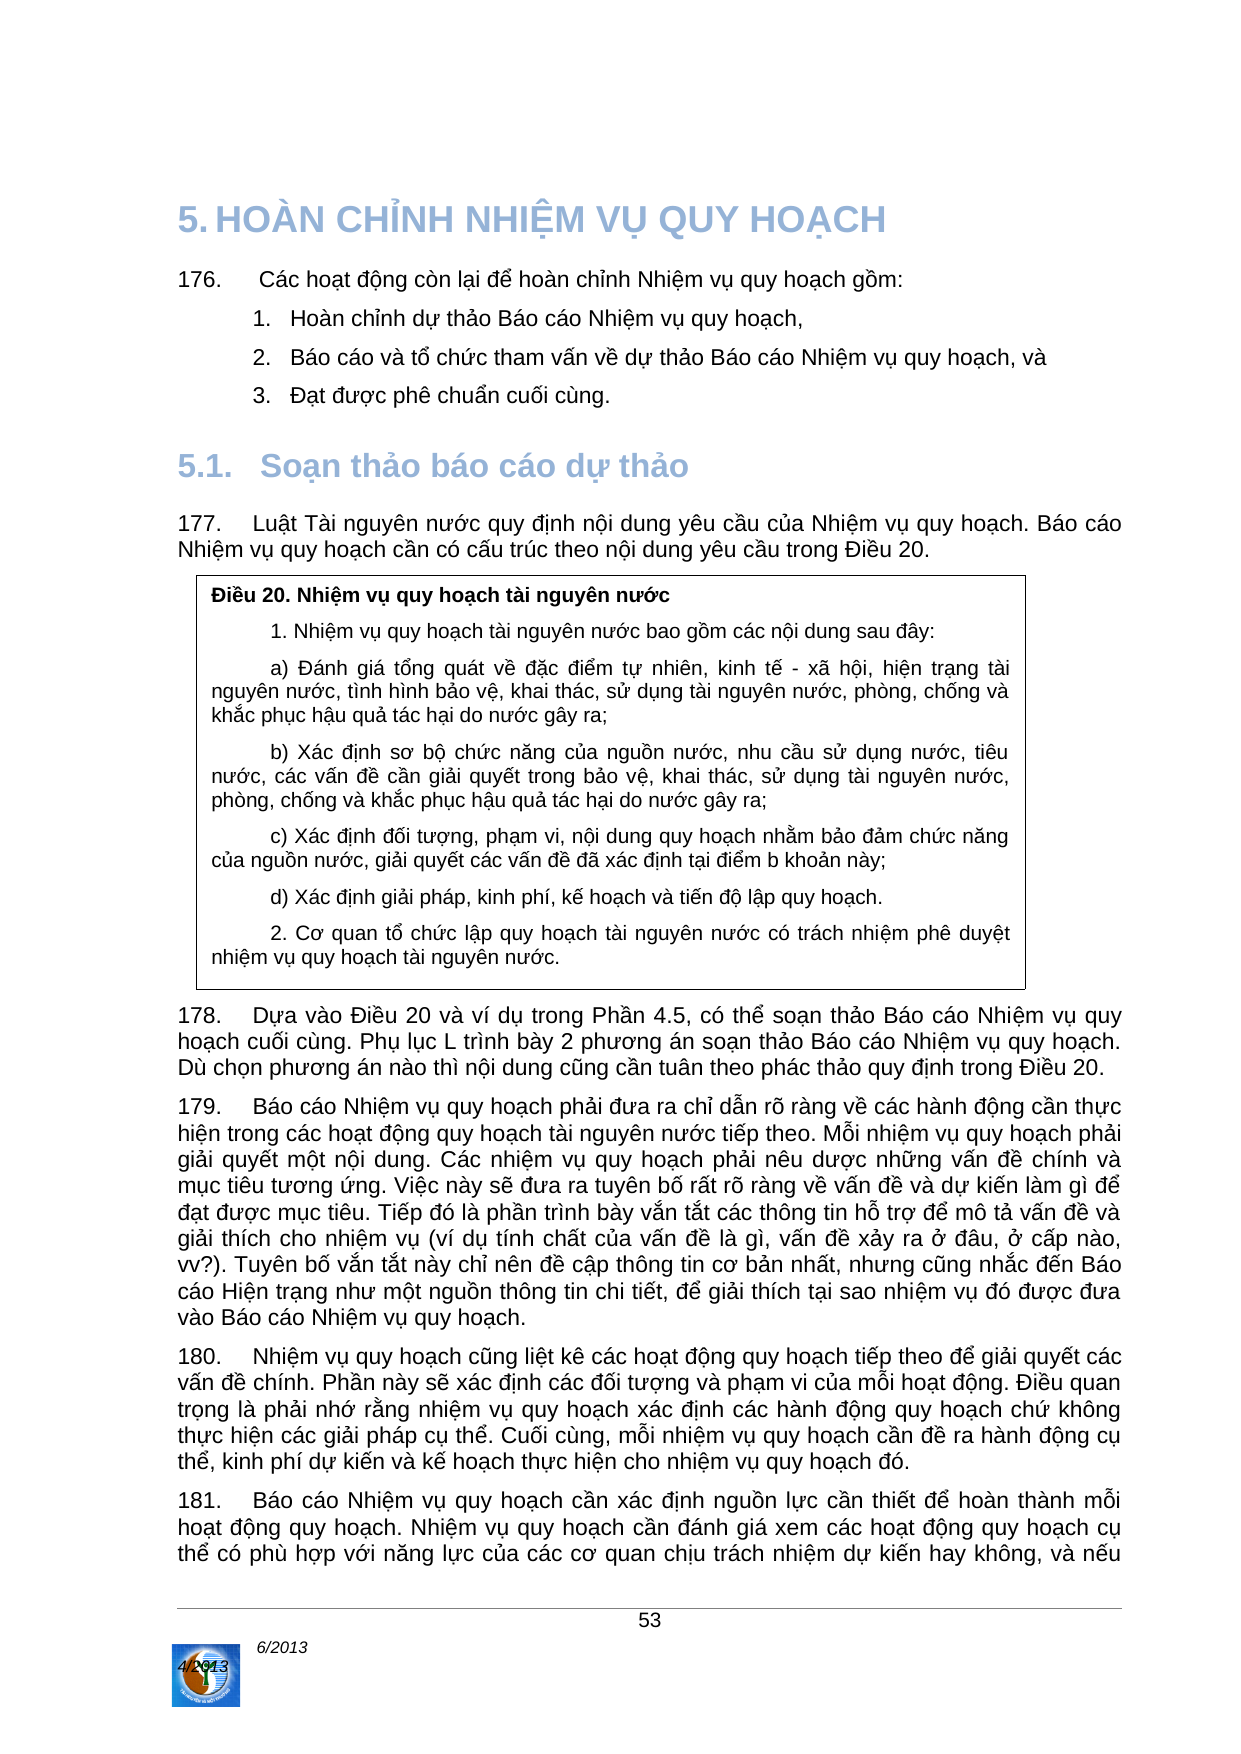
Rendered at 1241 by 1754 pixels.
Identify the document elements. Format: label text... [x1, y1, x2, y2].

list Hoàn chỉnh dự thảo Báo cáo Nhiệm vụ quy hoạch, [252, 305, 1122, 331]
text Nhiệm vụ quy hoạch cũng liệt kê các hoạt động quy hoạch tiếp theo để giải quyết các vấn đề chính. Phần này sẽ xác định các đối tượng và phạm vi của mỗi hoạt động. Điều quan trọng là phải nhớ rằng nhiệm vụ quy hoạch xác định các hành động quy hoạch chứ không thực hiện các giải pháp cụ thể. Cuối cùng, mỗi nhiệm vụ quy hoạch cần đề ra hành động cụ thể, kinh phí dự kiến và kế hoạch thực hiện cho nhiệm vụ quy hoạch đó. [177, 1343, 1122, 1474]
subtitle Soạn thảo báo cáo dự thảo [177, 446, 1122, 485]
text Dựa vào Điều 20 và ví dụ trong Phần 4.5, có thể soạn thảo Báo cáo Nhiệm vụ quy hoạch cuối cùng. Phụ lục L trình bày 2 phương án soạn thảo Báo cáo Nhiệm vụ quy hoạch. Dù chọn phương án nào thì nội dung cũng cần tuân theo phác thảo quy định trong Điều 20. [177, 1002, 1122, 1081]
text Báo cáo Nhiệm vụ quy hoạch phải đưa ra chỉ dẫn rõ ràng về các hành động cần thực hiện trong các hoạt động quy hoạch tài nguyên nước tiếp theo. Mỗi nhiệm vụ quy hoạch phải giải quyết một nội dung. Các nhiệm vụ quy hoạch phải nêu dược những vấn đề chính và mục tiêu tương ứng. Việc này sẽ đưa ra tuyên bố rất rõ ràng về vấn đề và dự kiến làm gì để đạt được mục tiêu. Tiếp đó là phần trình bày vắn tắt các thông tin hỗ trợ để mô tả vấn đề và giải thích cho nhiệm vụ (ví dụ tính chất của vấn đề là gì, vấn đề xảy ra ở đâu, ở cấp nào, vv?). Tuyên bố vắn tắt này chỉ nên đề cập thông tin cơ bản nhất, nhưng cũng nhắc đến Báo cáo Hiện trạng như một nguồn thông tin chi tiết, để giải thích tại sao nhiệm vụ đó được đưa vào Báo cáo Nhiệm vụ quy hoạch. [177, 1093, 1122, 1330]
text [177, 1487, 1122, 1566]
subtitle HOÀN CHỈNH NHIỆM VỤ QUY HOẠCH [177, 198, 1122, 241]
list Đạt được phê chuẩn cuối cùng. [252, 382, 1122, 409]
text Các hoạt động còn lại để hoàn chỉnh Nhiệm vụ quy hoạch gồm: [177, 266, 1122, 292]
list Báo cáo và tổ chức tham vấn về dự thảo Báo cáo Nhiệm vụ quy hoạch, và [252, 343, 1122, 370]
picture [171, 1644, 241, 1707]
text Luật Tài nguyên nước quy định nội dung yêu cầu của Nhiệm vụ quy hoạch. Báo cáo Nhiệm vụ quy hoạch cần có cấu trúc theo nội dung yêu cầu trong Điều 20. [177, 510, 1122, 562]
